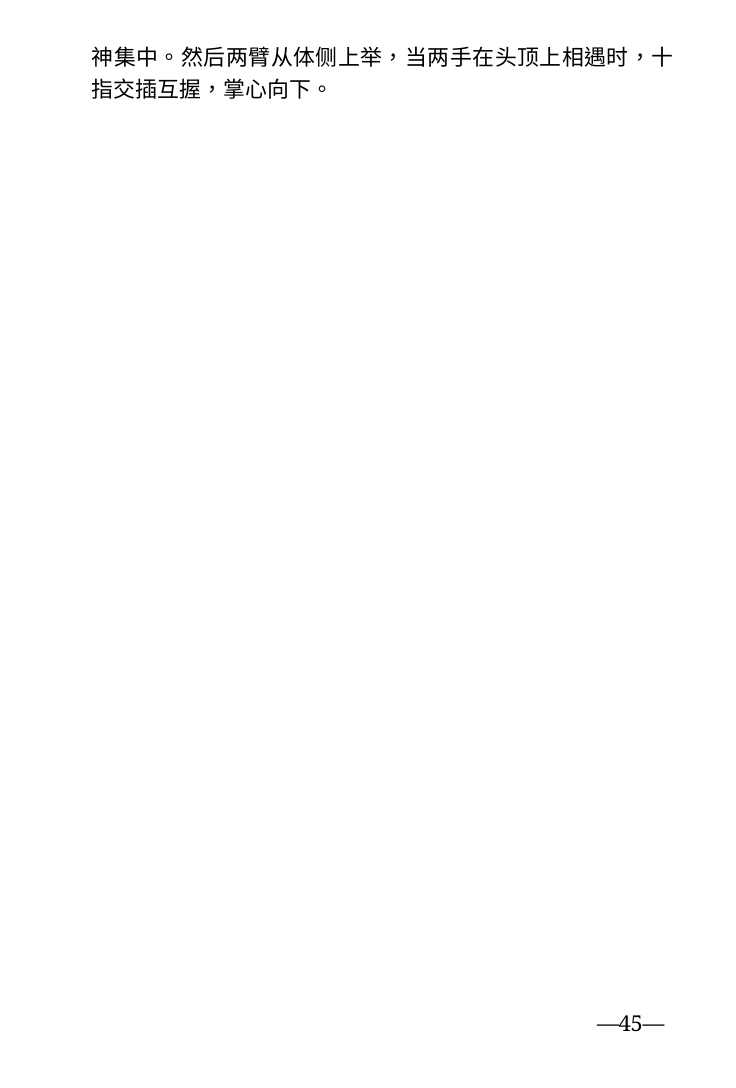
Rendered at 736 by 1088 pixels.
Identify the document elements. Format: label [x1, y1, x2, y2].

text [92, 42, 684, 104]
